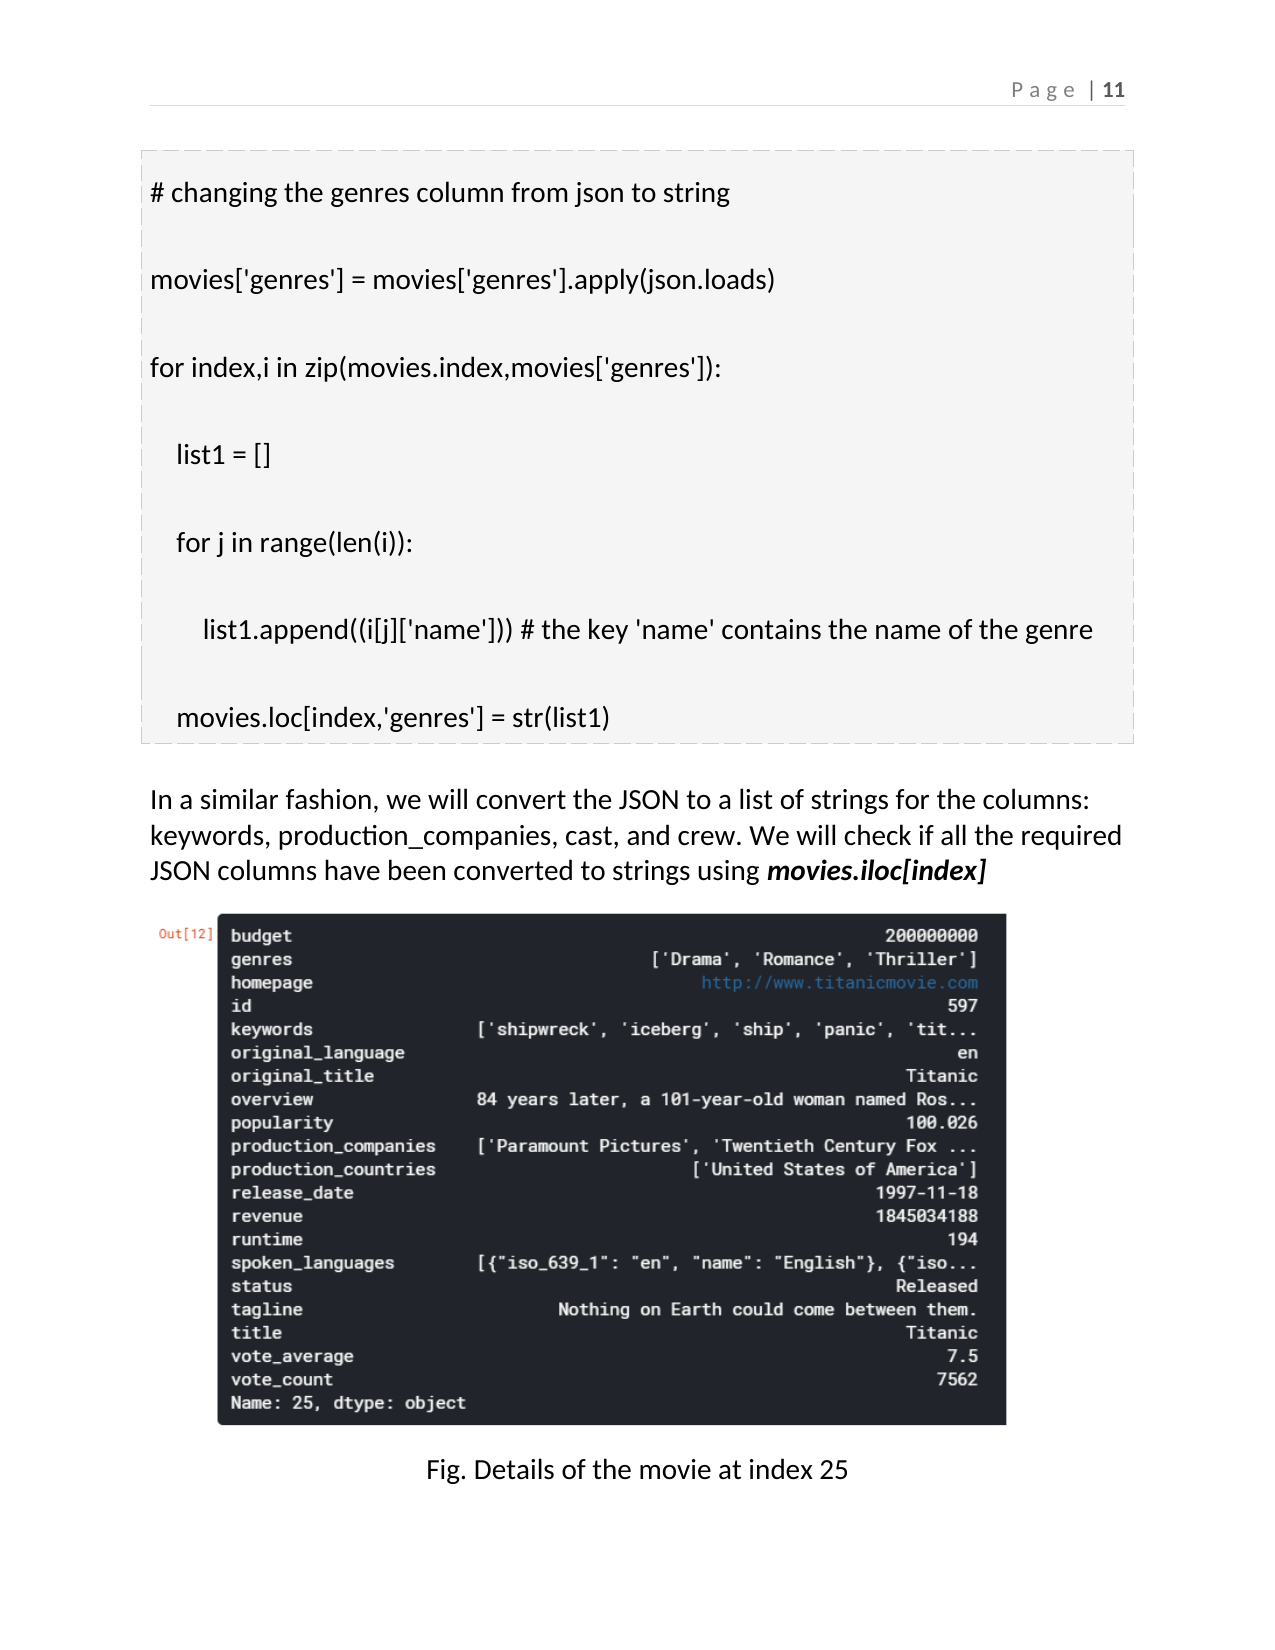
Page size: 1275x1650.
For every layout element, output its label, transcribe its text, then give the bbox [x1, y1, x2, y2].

picture [150, 908, 1007, 1431]
text Fig. Details of the movie at index 25 [150, 1451, 1125, 1486]
text list1 = [] [141, 412, 1134, 472]
text # changing the genres column from json to string [141, 150, 1134, 209]
text In a similar fashion, we will convert the JSON to a list of strings for the columns: keywords, production_companies, cast, and crew. We will check if all the required JSON columns have been converted to strings using movies.iloc[index] [150, 781, 1125, 888]
text for index,i in zip(movies.index,movies['genres']): [141, 325, 1134, 384]
text list1.append((i[j]['name'])) # the key 'name' contains the name of the genre [141, 587, 1134, 647]
text movies['genres'] = movies['genres'].apply(json.loads) [141, 237, 1134, 297]
text movies.loc[index,'genres'] = str(list1) [141, 675, 1134, 744]
text for j in range(len(i)): [141, 500, 1134, 559]
